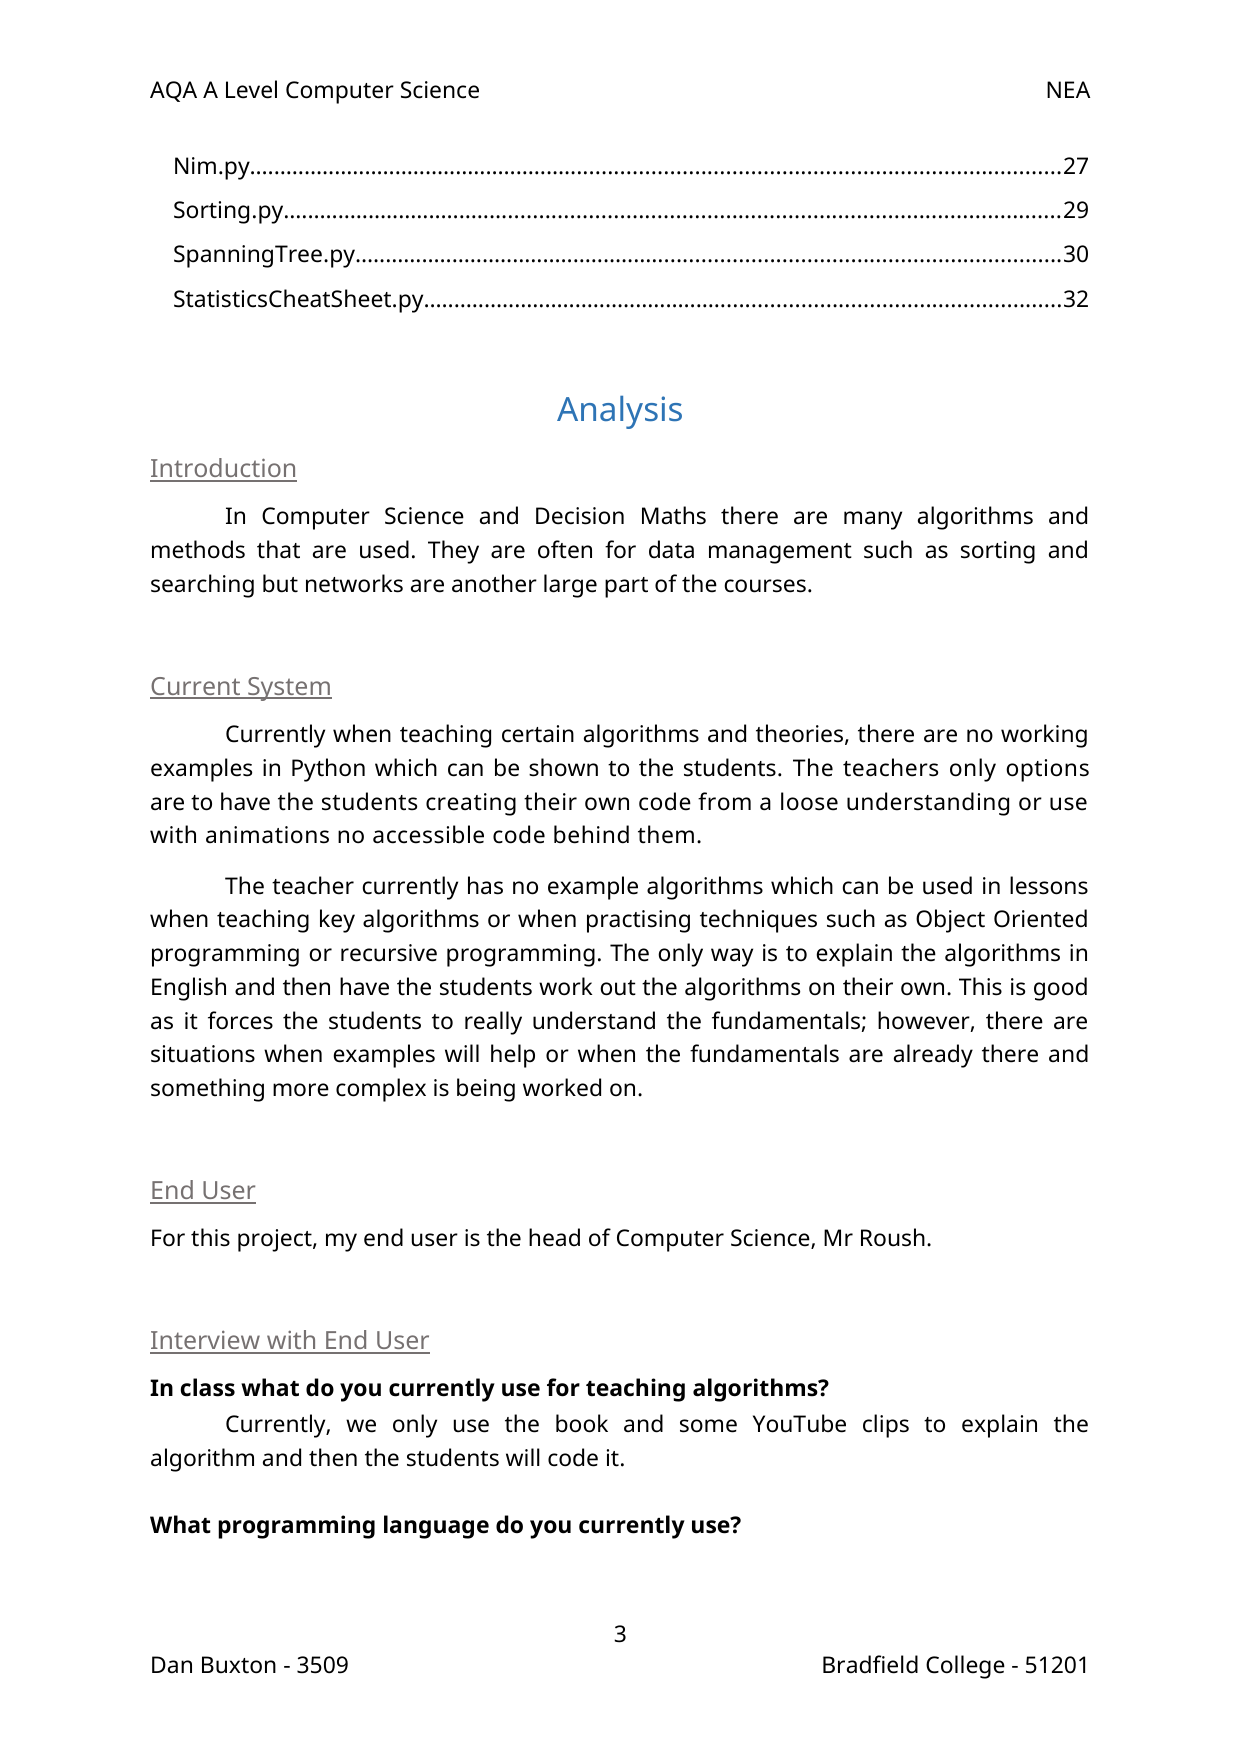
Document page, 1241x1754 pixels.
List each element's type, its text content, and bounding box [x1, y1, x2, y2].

subtitle Analysis [150, 385, 1090, 431]
text Currently when teaching certain algorithms and theories, there are no working examples in Python which can be shown to the students. The teachers only options are to have the students creating their own code from a loose understanding or use with animations no accessible code behind them. [150, 718, 1090, 850]
subtitle Interview with End User [150, 1323, 1090, 1357]
text In Computer Science and Decision Maths there are many algorithms and methods that are used. They are often for data management such as sorting and searching but networks are another large part of the courses. [150, 500, 1090, 599]
text For this project, my end user is the head of Computer Science, Mr Roush. [150, 1222, 1090, 1253]
subtitle Current System [150, 669, 1090, 703]
text The teacher currently has no example algorithms which can be used in lessons when teaching key algorithms or when practising techniques such as Object Oriented programming or recursive programming. The only way is to explain the algorithms in English and then have the students work out the algorithms on their own. This is good as it forces the students to really understand the fundamentals; however, there are situations when examples will help or when the fundamentals are already there and something more complex is being worked on. [150, 869, 1090, 1103]
text What programming language do you currently use? [150, 1509, 1090, 1541]
text Currently, we only use the book and some YouTube clips to explain the algorithm and then the students will code it. [150, 1408, 1090, 1473]
subtitle Introduction [150, 451, 1090, 485]
subtitle End User [150, 1173, 1090, 1207]
text In class what do you currently use for teaching algorithms? [150, 1372, 1090, 1403]
